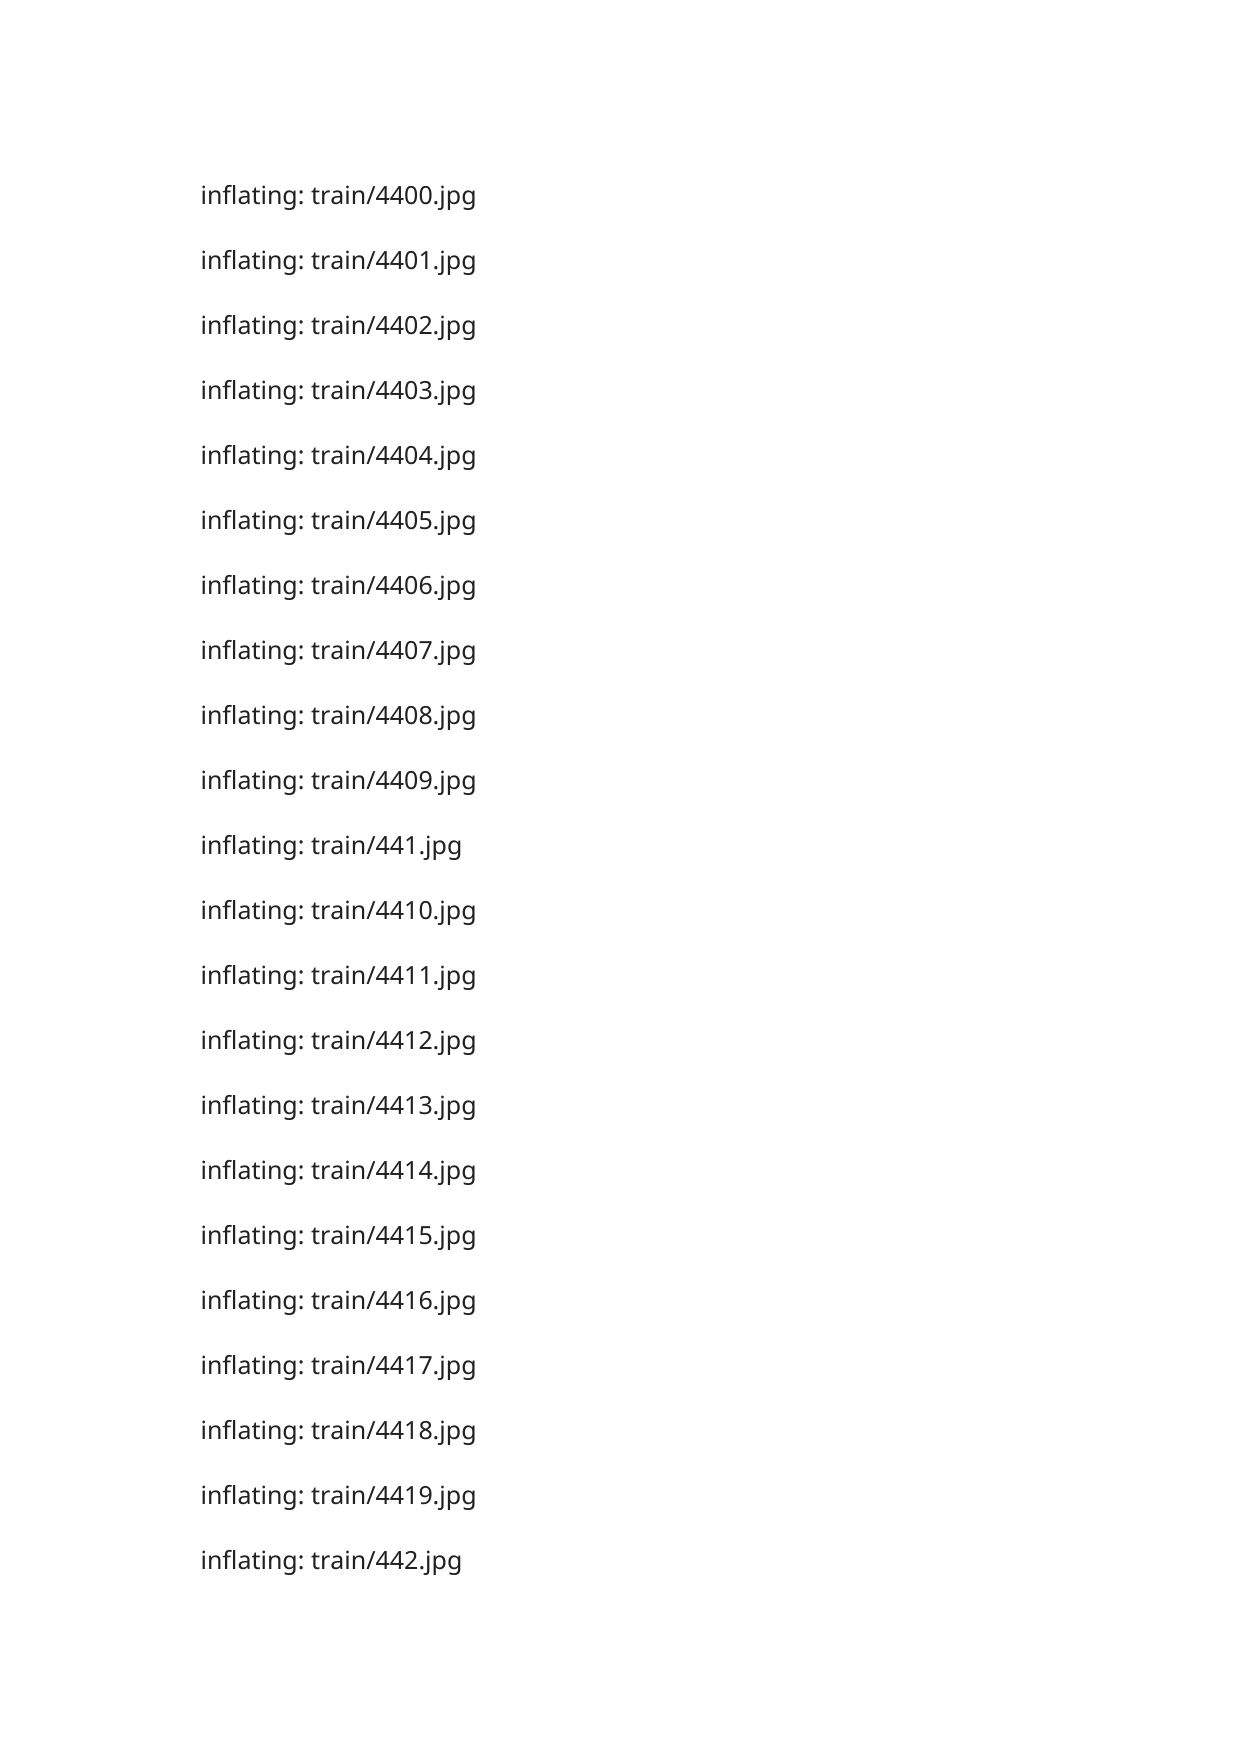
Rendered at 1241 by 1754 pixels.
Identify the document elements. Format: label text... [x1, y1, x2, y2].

text inflating: train/4404.jpg [187, 422, 1053, 487]
text inflating: train/4403.jpg [187, 357, 1053, 422]
text inflating: train/4418.jpg [187, 1397, 1053, 1462]
text inflating: train/4400.jpg [187, 162, 1053, 227]
text inflating: train/4411.jpg [187, 942, 1053, 1007]
text inflating: train/4402.jpg [187, 292, 1053, 357]
text inflating: train/4419.jpg [187, 1462, 1053, 1527]
text inflating: train/4414.jpg [187, 1137, 1053, 1202]
text inflating: train/4409.jpg [187, 747, 1053, 812]
text inflating: train/4407.jpg [187, 617, 1053, 682]
text inflating: train/4417.jpg [187, 1332, 1053, 1397]
text inflating: train/4410.jpg [187, 877, 1053, 942]
text inflating: train/4413.jpg [187, 1072, 1053, 1137]
text inflating: train/441.jpg [187, 812, 1053, 877]
text inflating: train/4401.jpg [187, 227, 1053, 292]
text inflating: train/4405.jpg [187, 487, 1053, 552]
text inflating: train/4408.jpg [187, 682, 1053, 747]
text inflating: train/4406.jpg [187, 552, 1053, 617]
text inflating: train/442.jpg [187, 1527, 1053, 1592]
text inflating: train/4416.jpg [187, 1267, 1053, 1332]
text inflating: train/4412.jpg [187, 1007, 1053, 1072]
text inflating: train/4415.jpg [187, 1202, 1053, 1267]
